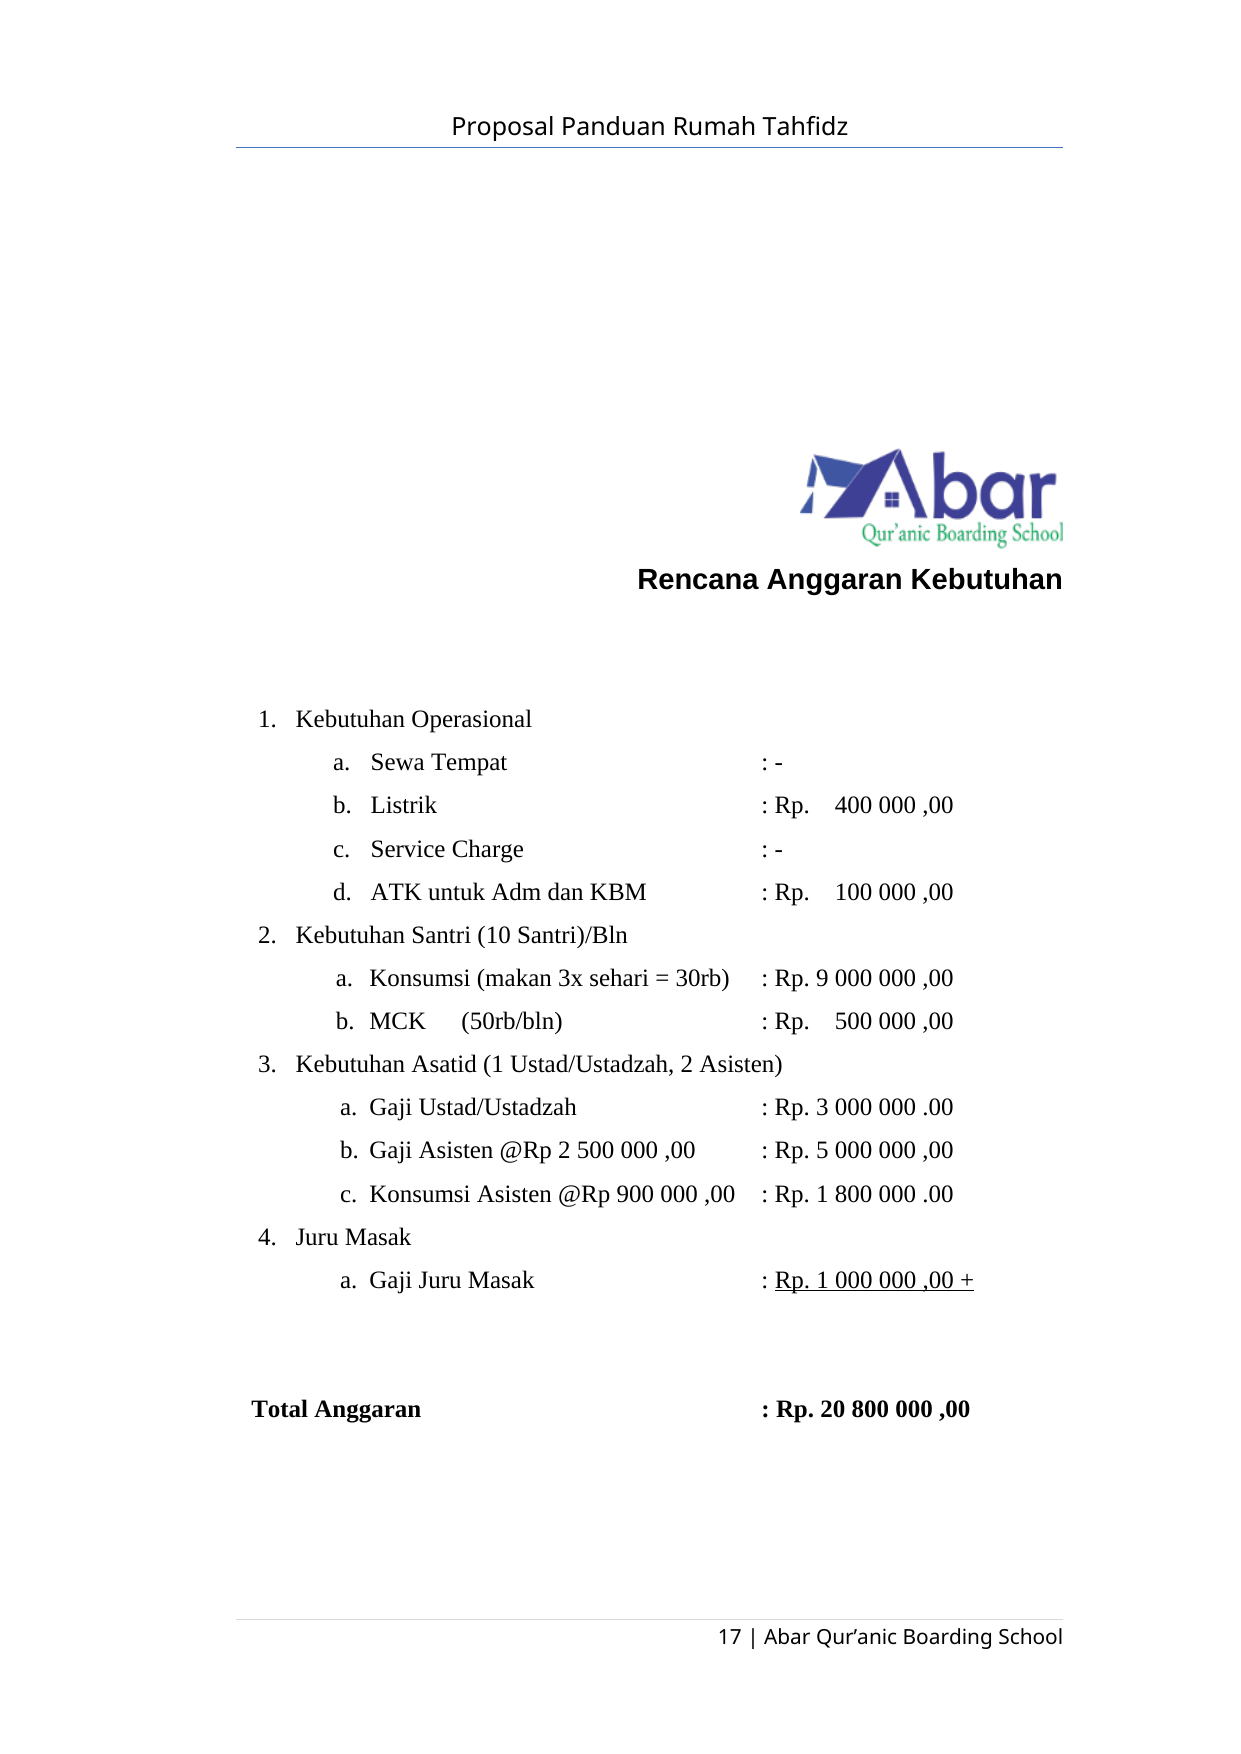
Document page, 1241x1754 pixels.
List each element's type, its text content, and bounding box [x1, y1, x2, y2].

list MCK (50rb/bln) : Rp. 500 000 ,00 [336, 1006, 1063, 1035]
list Kebutuhan Asatid (1 Ustad/Ustadzah, 2 Asisten) [258, 1049, 1063, 1078]
list Juru Masak [258, 1222, 1063, 1251]
list Gaji Ustad/Ustadzah : Rp. 3 000 000 .00 [340, 1092, 1063, 1121]
list Kebutuhan Operasional [258, 704, 1063, 733]
list Konsumsi Asisten @Rp 900 000 ,00 : Rp. 1 800 000 .00 [340, 1179, 1063, 1207]
picture [799, 448, 1063, 549]
list Gaji Asisten @Rp 2 500 000 ,00 : Rp. 5 000 000 ,00 [340, 1136, 1063, 1164]
text Rencana Anggaran Kebutuhan [236, 562, 1063, 596]
list Gaji Juru Masak : Rp. 1 000 000 ,00 + [340, 1265, 1063, 1294]
list Kebutuhan Santri (10 Santri)/Bln [258, 920, 1063, 949]
list ATK untuk Adm dan KBM : Rp. 100 000 ,00 [333, 877, 1063, 906]
list Total Anggaran : Rp. 20 800 000 ,00 [251, 1394, 1063, 1423]
list Sewa Tempat : - [333, 747, 1063, 776]
list Listrik : Rp. 400 000 ,00 [333, 791, 1063, 819]
list Service Charge : - [333, 834, 1063, 862]
list Konsumsi (makan 3x sehari = 30rb) : Rp. 9 000 000 ,00 [336, 963, 1063, 992]
